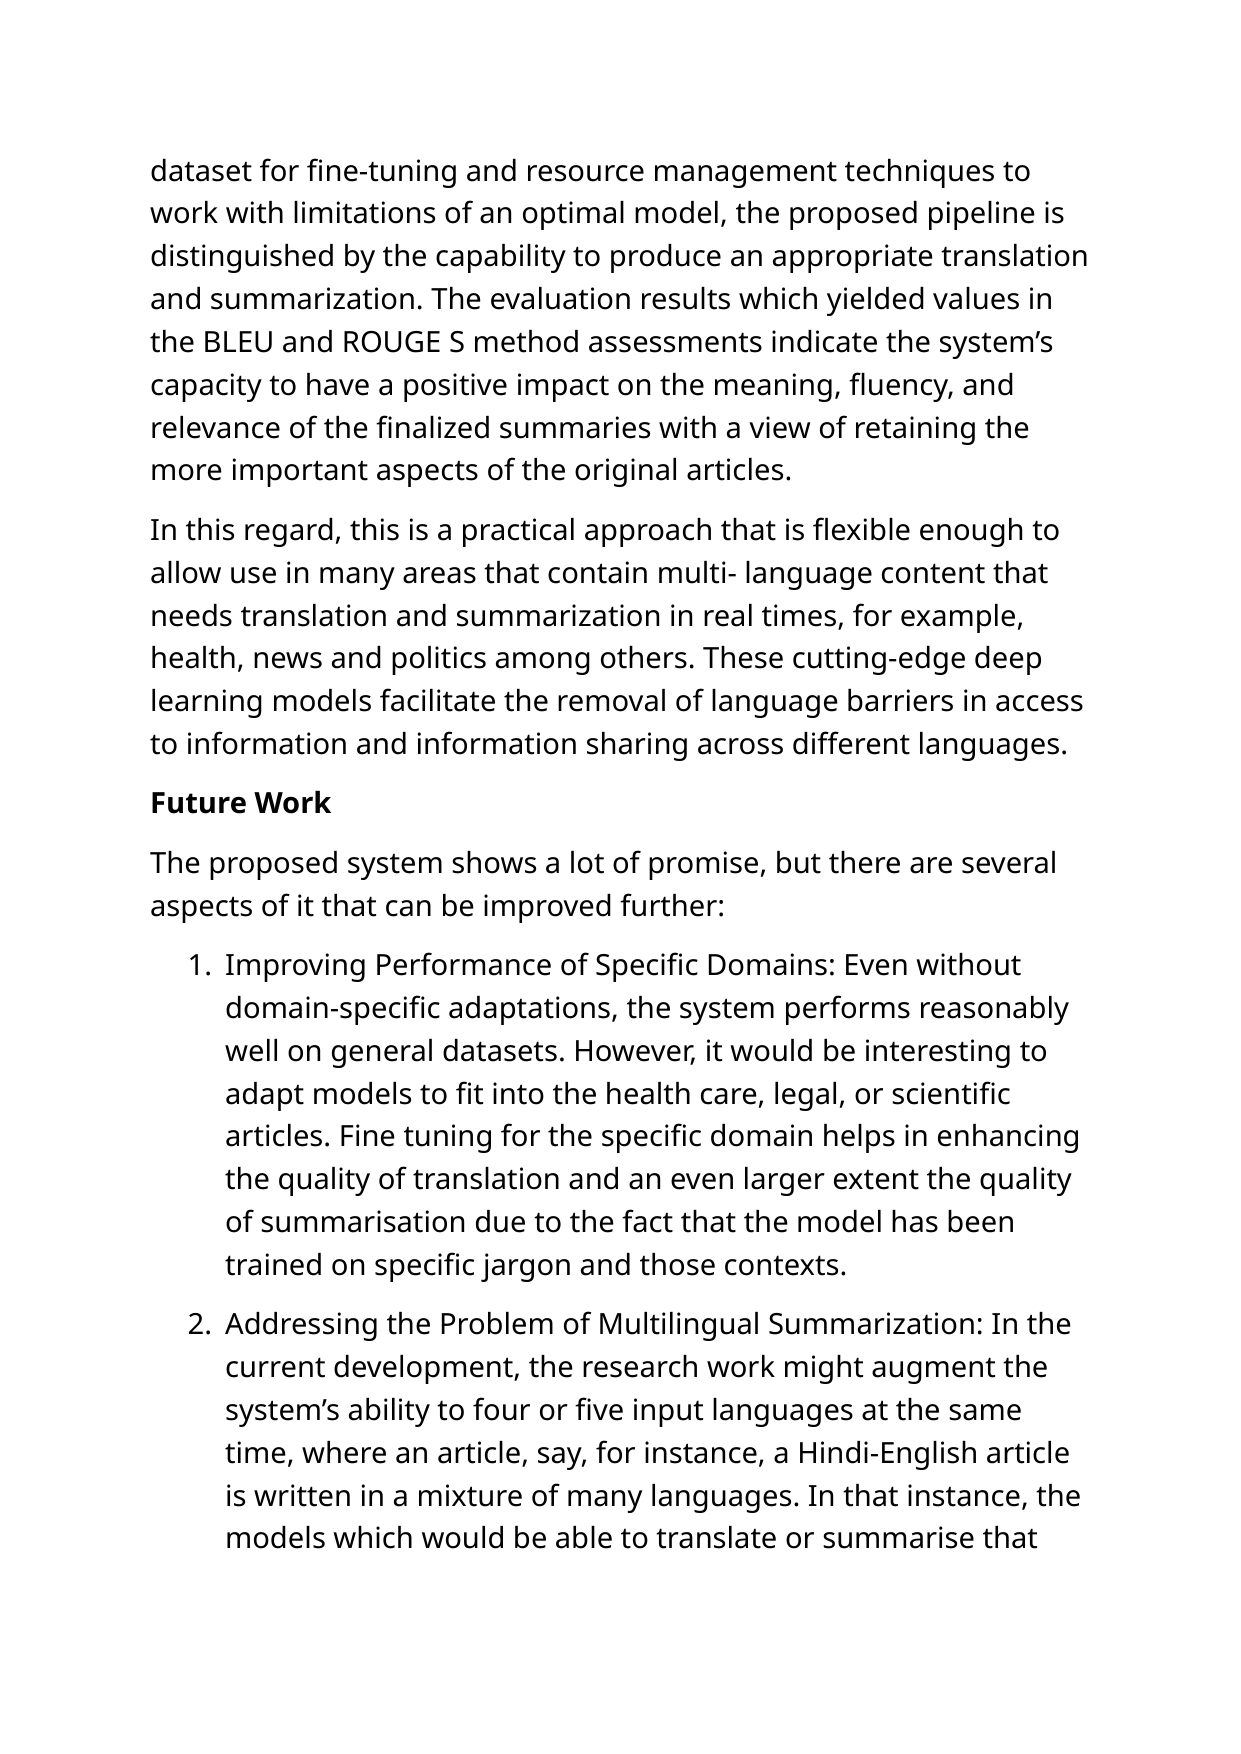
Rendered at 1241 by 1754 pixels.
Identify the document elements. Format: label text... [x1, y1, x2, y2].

text The proposed system shows a lot of promise, but there are several aspects of it that can be improved further: [150, 842, 1090, 925]
list Improving Performance of Specific Domains: Even without domain-specific adaptations, the system performs reasonably well on general datasets. However, it would be interesting to adapt models to fit into the health care, legal, or scientific articles. Fine tuning for the specific domain helps in enhancing the quality of translation and an even larger extent the quality of summarisation due to the fact that the model has been trained on specific jargon and those contexts. [187, 944, 1090, 1284]
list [187, 1304, 1090, 1557]
text In this regard, this is a practical approach that is flexible enough to allow use in many areas that contain multi- language content that needs translation and summarization in real times, for example, health, news and politics among others. These cutting-edge deep learning models facilitate the removal of language barriers in access to information and information sharing across different languages. [150, 509, 1090, 763]
text Future Work [150, 783, 1090, 822]
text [150, 150, 1090, 489]
